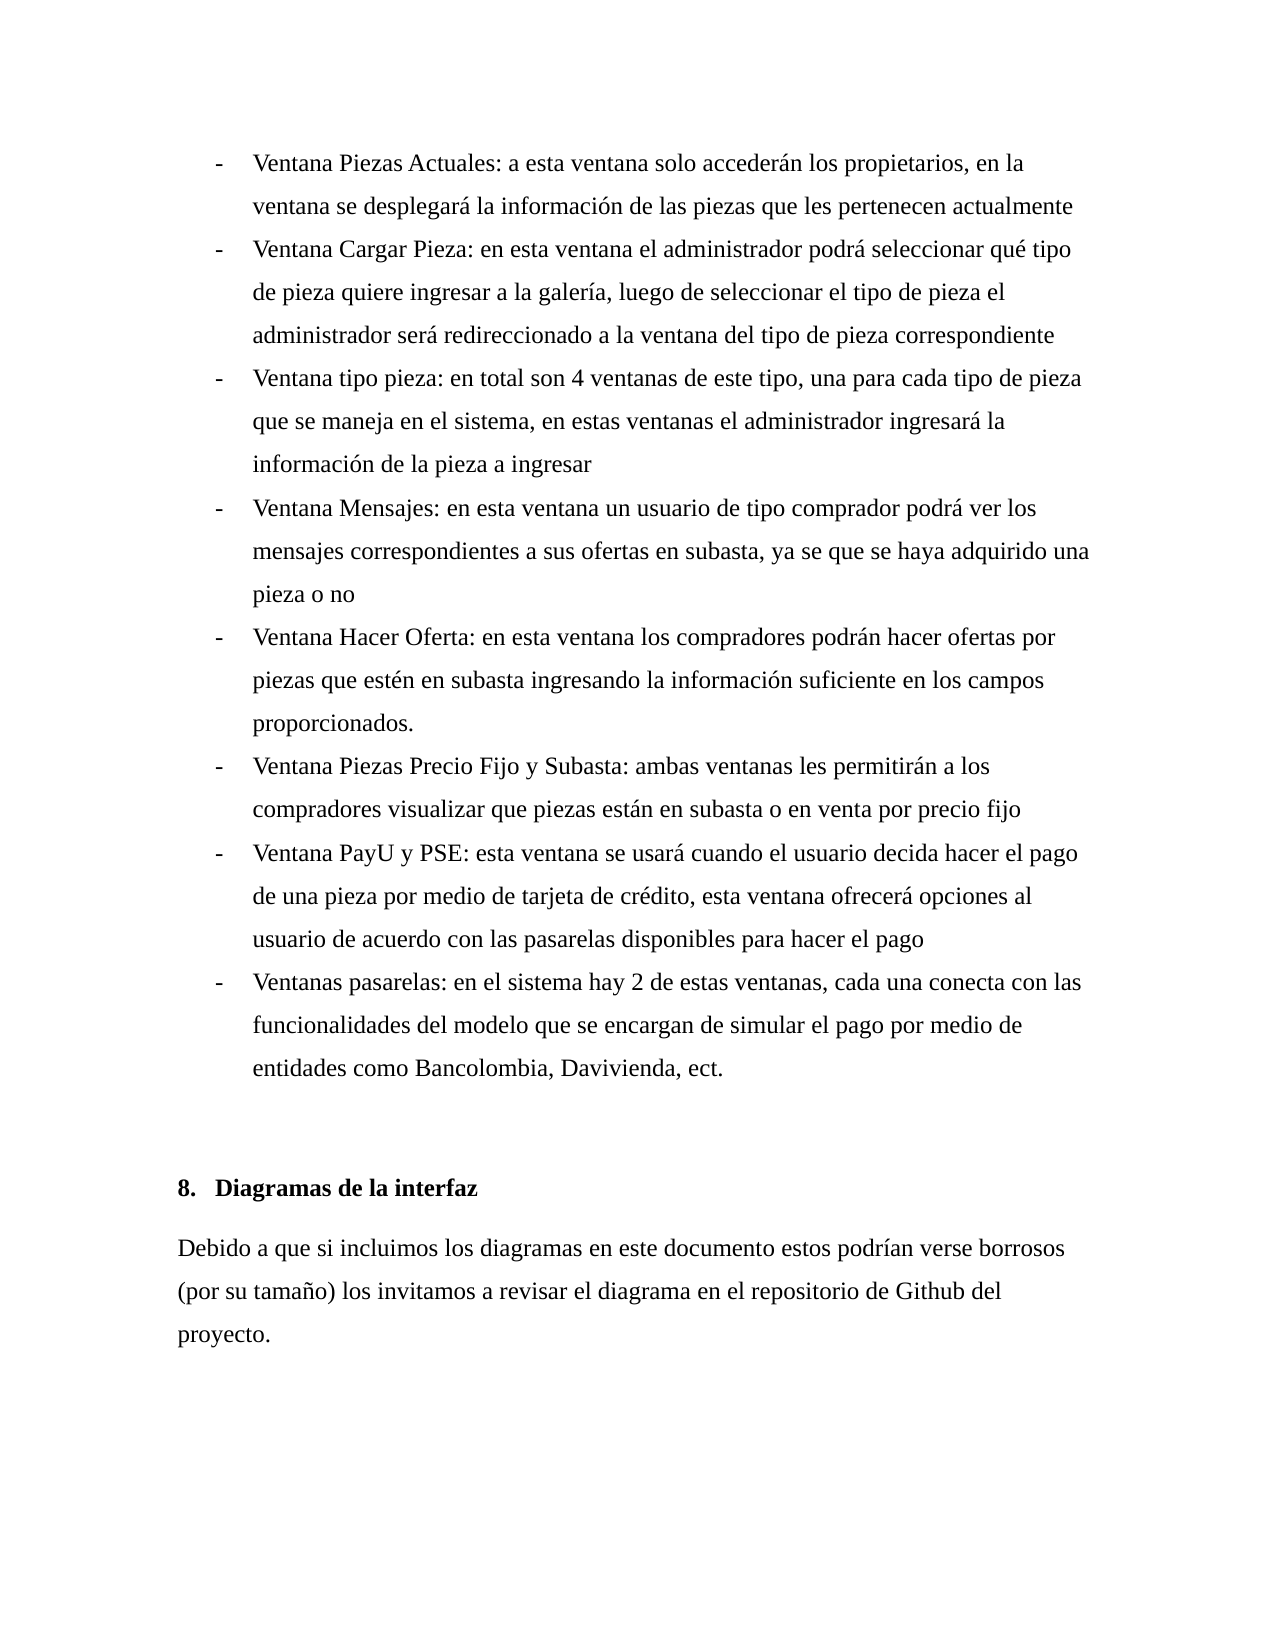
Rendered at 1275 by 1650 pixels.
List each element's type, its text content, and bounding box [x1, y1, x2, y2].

list Ventana PayU y PSE: esta ventana se usará cuando el usuario decida hacer el pago de una pieza por medio de tarjeta de crédito, esta ventana ofrecerá opciones al usuario de acuerdo con las pasarelas disponibles para hacer el pago [215, 838, 1098, 953]
list Ventana Mensajes: en esta ventana un usuario de tipo comprador podrá ver los mensajes correspondientes a sus ofertas en subasta, ya se que se haya adquirido una pieza o no [215, 493, 1098, 608]
text Debido a que si incluimos los diagramas en este documento estos podrían verse borrosos (por su tamaño) los invitamos a revisar el diagrama en el repositorio de Github del proyecto. [177, 1233, 1098, 1348]
list Ventana Piezas Precio Fijo y Subasta: ambas ventanas les permitirán a los compradores visualizar que piezas están en subasta o en venta por precio fijo [215, 751, 1098, 823]
list Ventana Piezas Actuales: a esta ventana solo accederán los propietarios, en la ventana se desplegará la información de las piezas que les pertenecen actualmente [215, 148, 1098, 219]
list Ventanas pasarelas: en el sistema hay 2 de estas ventanas, cada una conecta con las funcionalidades del modelo que se encargan de simular el pago por medio de entidades como Bancolombia, Davivienda, ect. [215, 967, 1098, 1082]
list Ventana Hacer Oferta: en esta ventana los compradores podrán hacer ofertas por piezas que estén en subasta ingresando la información suficiente en los campos proporcionados. [215, 622, 1098, 737]
list Diagramas de la interfaz [177, 1173, 1098, 1202]
list Ventana Cargar Pieza: en esta ventana el administrador podrá seleccionar qué tipo de pieza quiere ingresar a la galería, luego de seleccionar el tipo de pieza el administrador será redireccionado a la ventana del tipo de pieza correspondiente [215, 234, 1098, 349]
list Ventana tipo pieza: en total son 4 ventanas de este tipo, una para cada tipo de pieza que se maneja en el sistema, en estas ventanas el administrador ingresará la información de la pieza a ingresar [215, 363, 1098, 478]
